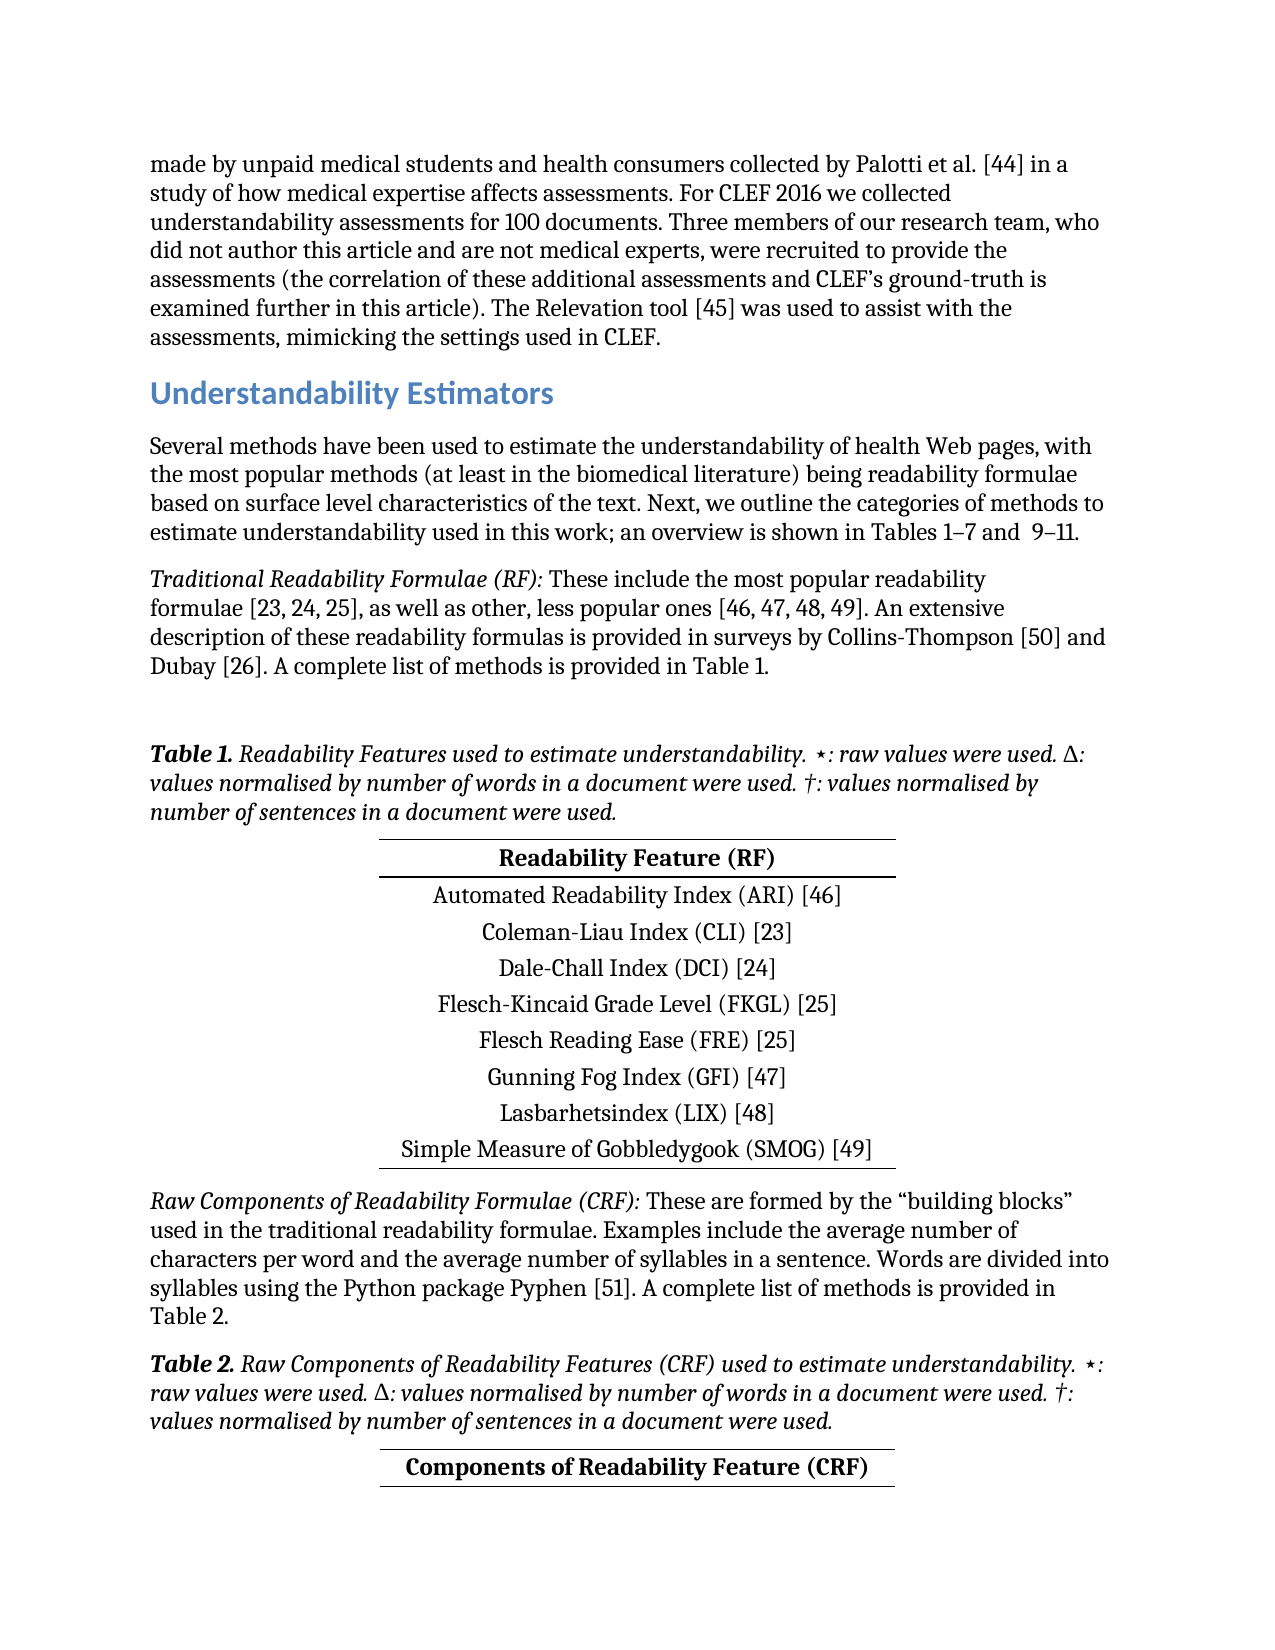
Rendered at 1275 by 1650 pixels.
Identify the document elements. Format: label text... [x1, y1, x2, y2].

table_header Components of Readability Feature (CRF) [380, 1450, 895, 1486]
text Table 1. Readability Features used to estimate understandability. : raw values were used. : values normalised by number of words in a document were used. : values normalised by number of sentences in a document were used. [150, 740, 1125, 827]
table_cell Gunning Fog Index (GFI) [47] [379, 1059, 896, 1095]
table_header Readability Feature (RF) [379, 840, 896, 876]
text Traditional Readability Formulae (RF): These include the most popular readability formulae [23, 24, 25], as well as other, less popular ones [46, 47, 48, 49]. An extensive description of these readability formulas is provided in surveys by Collins-Thompson [50] and Dubay [26]. A complete list of methods is provided in Table 1. [150, 565, 1125, 680]
text Raw Components of Readability Formulae (CRF): These are formed by the “building blocks” used in the traditional readability formulae. Examples include the average number of characters per word and the average number of syllables in a sentence. Words are divided into syllables using the Python package Pyphen [51]. A complete list of methods is provided in Table 2. [150, 1187, 1125, 1331]
table_cell Flesch-Kincaid Grade Level (FKGL) [25] [379, 986, 896, 1022]
table_cell Lasbarhetsindex (LIX) [48] [379, 1095, 896, 1131]
table_cell Coleman-Liau Index (CLI) [23] [379, 914, 896, 950]
subtitle Understandability Estimators [150, 372, 1125, 413]
text Several methods have been used to estimate the understandability of health Web pages, with the most popular methods (at least in the biomedical literature) being readability formulae based on surface level characteristics of the text. Next, we outline the categories of methods to estimate understandability used in this work; an overview is shown in Tables 1–7 and 9–11. [150, 432, 1125, 547]
table_cell Flesch Reading Ease (FRE) [25] [379, 1023, 896, 1059]
table_cell Simple Measure of Gobbledygook (SMOG) [49] [379, 1131, 896, 1167]
table_cell Automated Readability Index (ARI) [46] [379, 878, 896, 914]
text Table 2. Raw Components of Readability Features (CRF) used to estimate understandability. : raw values were used. : values normalised by number of words in a document were used. : values normalised by number of sentences in a document were used. [150, 1350, 1125, 1436]
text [150, 150, 1125, 351]
table_cell Dale-Chall Index (DCI) [24] [379, 950, 896, 986]
